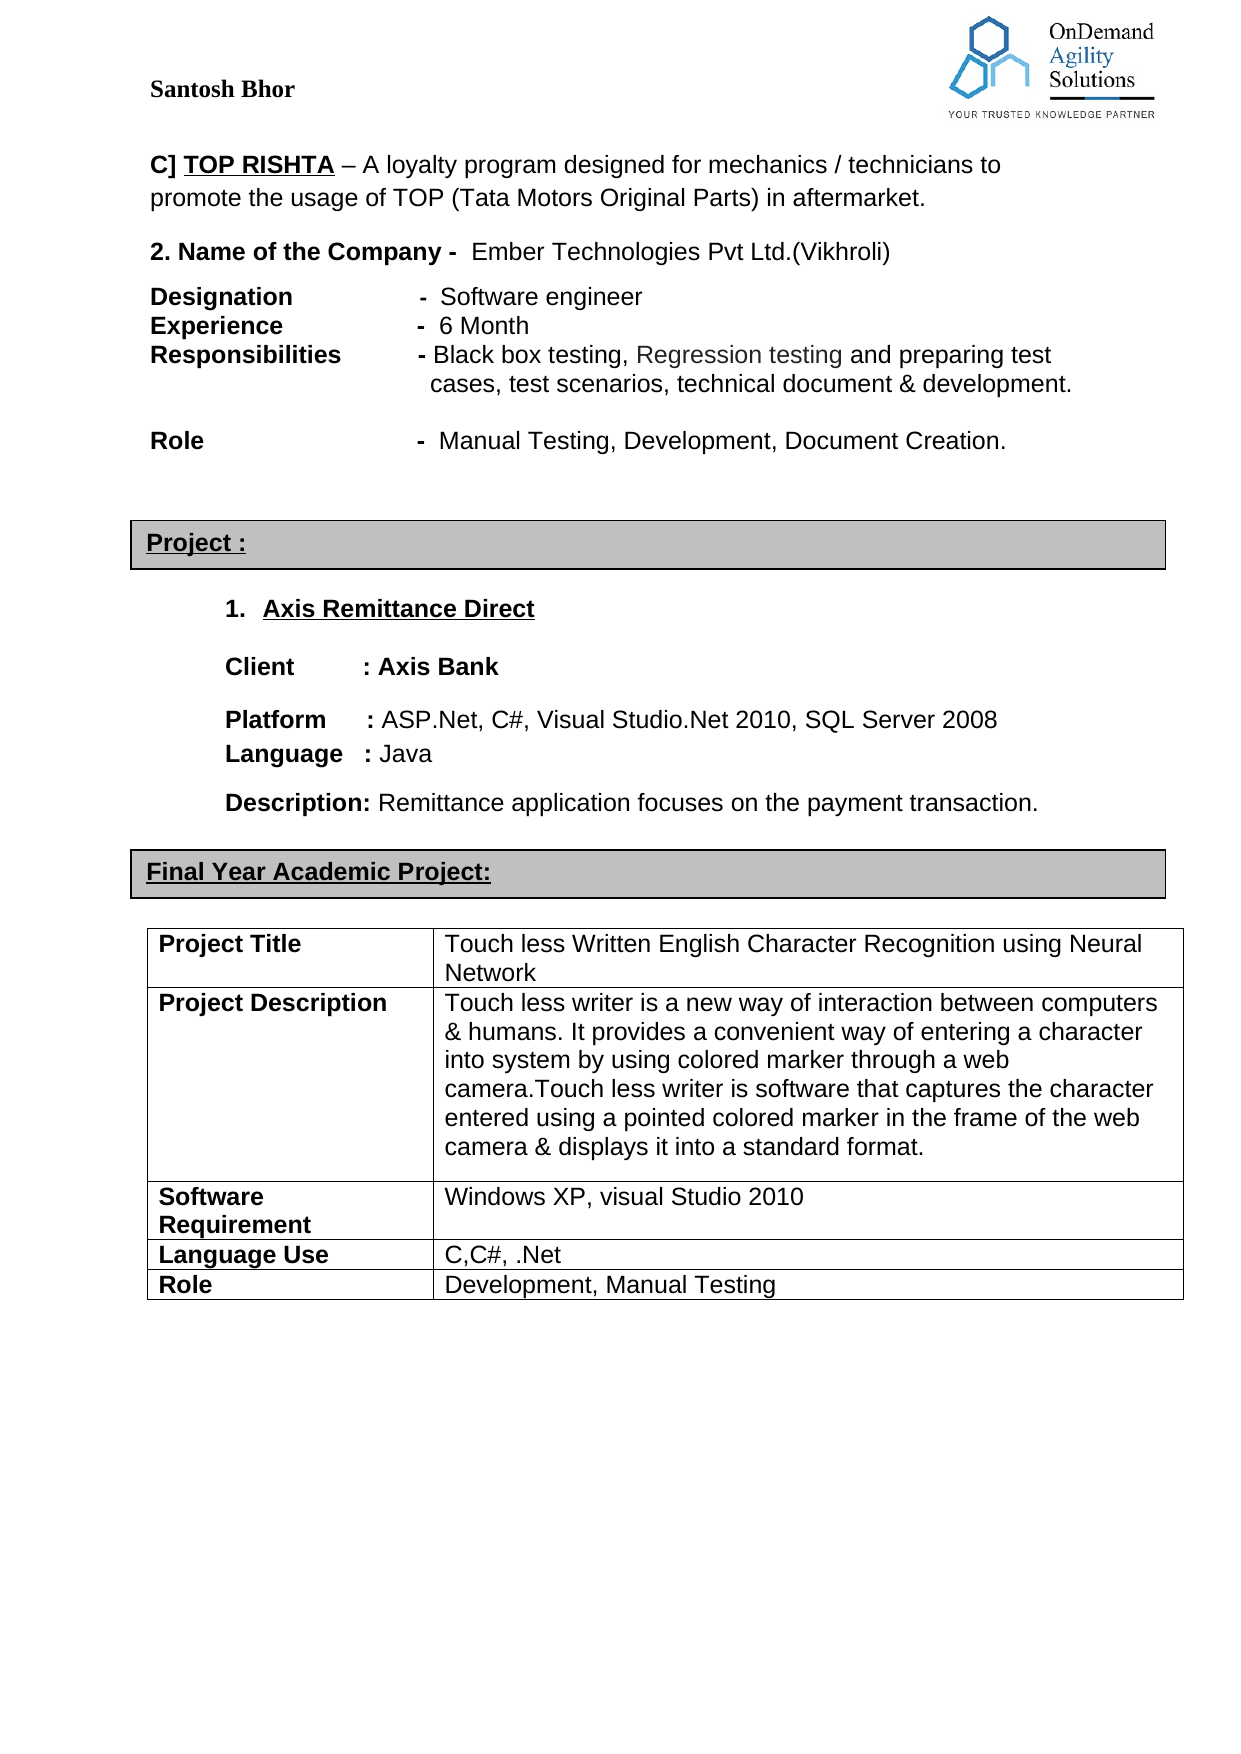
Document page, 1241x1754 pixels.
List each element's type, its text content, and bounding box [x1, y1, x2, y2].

text Experience - 6 Month [150, 311, 1090, 340]
table_cell Touch less writer is a new way of interaction between computers & humans. It provides a convenient way of entering a character into system by using colored marker through a web camera.Touch less writer is software that captures the character entered using a pointed colored marker in the frame of the web camera & displays it into a standard format. [434, 988, 1183, 1181]
text Description: Remittance application focuses on the payment transaction. [225, 788, 1090, 816]
text Client : Axis Bank [225, 652, 1090, 680]
text 2. Name of the Company - Ember Technologies Pvt Ltd.(Vikhroli) [150, 237, 1090, 266]
text Language : Java [225, 739, 1090, 768]
table_header Touch less Written English Character Recognition using Neural Network [434, 929, 1183, 987]
table_cell Development, Manual Testing [434, 1270, 1183, 1299]
text Role - Manual Testing, Development, Document Creation. [150, 426, 1090, 455]
table_cell Language Use [148, 1240, 433, 1269]
table_cell Project Description [148, 988, 433, 1181]
picture [936, 8, 1166, 126]
table_cell Windows XP, visual Studio 2010 [434, 1182, 1183, 1239]
table_cell C,C#, .Net [434, 1240, 1183, 1269]
list Axis Remittance Direct [225, 594, 1090, 623]
table_header Project Title [148, 929, 433, 987]
table_cell Role [148, 1270, 433, 1299]
text C] TOP RISHTA – A loyalty program designed for mechanics / technicians to promote the usage of TOP (Tata Motors Original Parts) in aftermarket. [150, 150, 1090, 212]
text Platform : ASP.Net, C#, Visual Studio.Net 2010, SQL Server 2008 [225, 705, 1090, 734]
text Designation - Software engineer [150, 282, 1090, 311]
table_cell Software Requirement [148, 1182, 433, 1239]
text Responsibilities - Black box testing, Regression testing and preparing test cases, test scenarios, technical document & development. [150, 340, 1090, 397]
